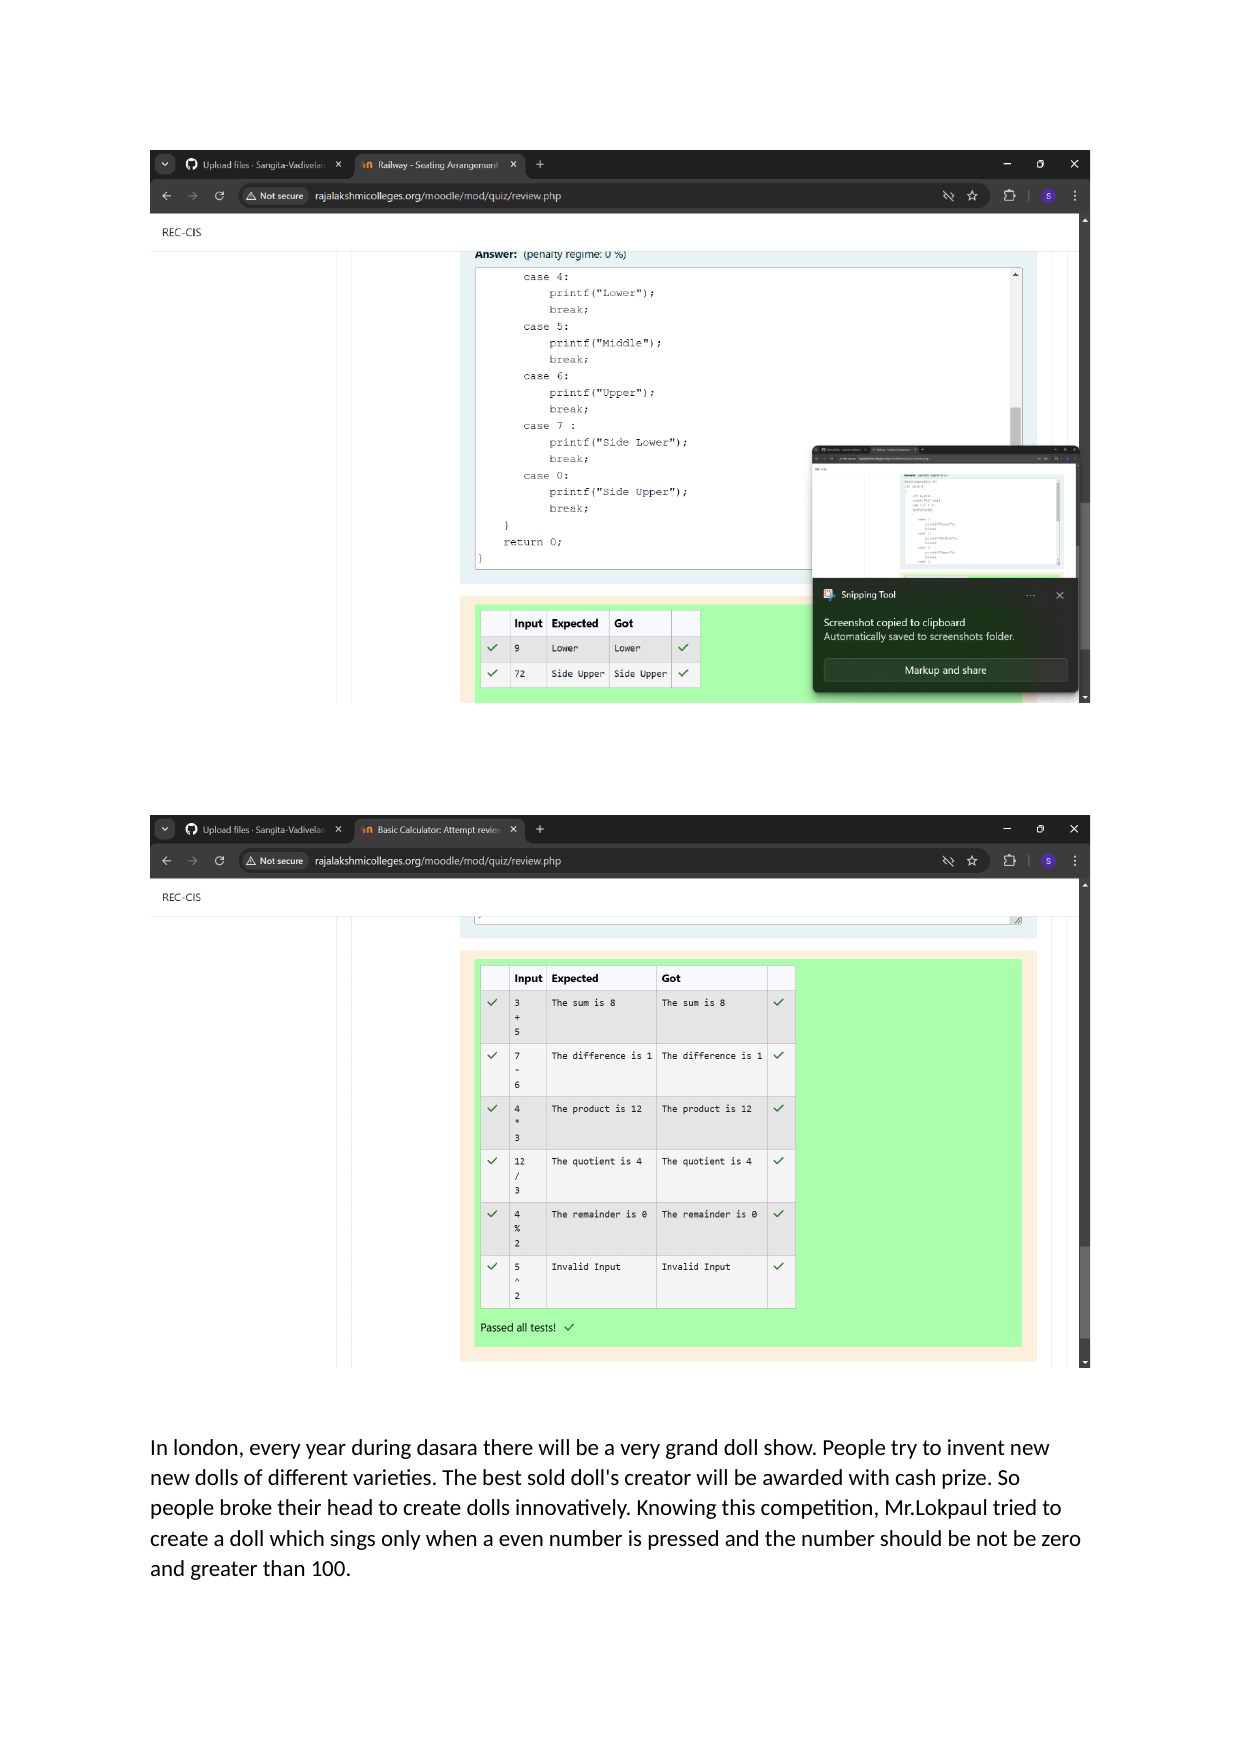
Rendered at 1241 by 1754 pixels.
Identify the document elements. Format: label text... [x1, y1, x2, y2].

picture [150, 815, 1091, 1368]
picture [150, 150, 1091, 703]
text In london, every year during dasara there will be a very grand doll show. People try to invent new new dolls of different varieties. The best sold doll's creator will be awarded with cash prize. So people broke their head to create dolls innovatively. Knowing this competition, Mr.Lokpaul tried to create a doll which sings only when a even number is pressed and the number should be not be zero and greater than 100. [150, 1433, 1090, 1582]
